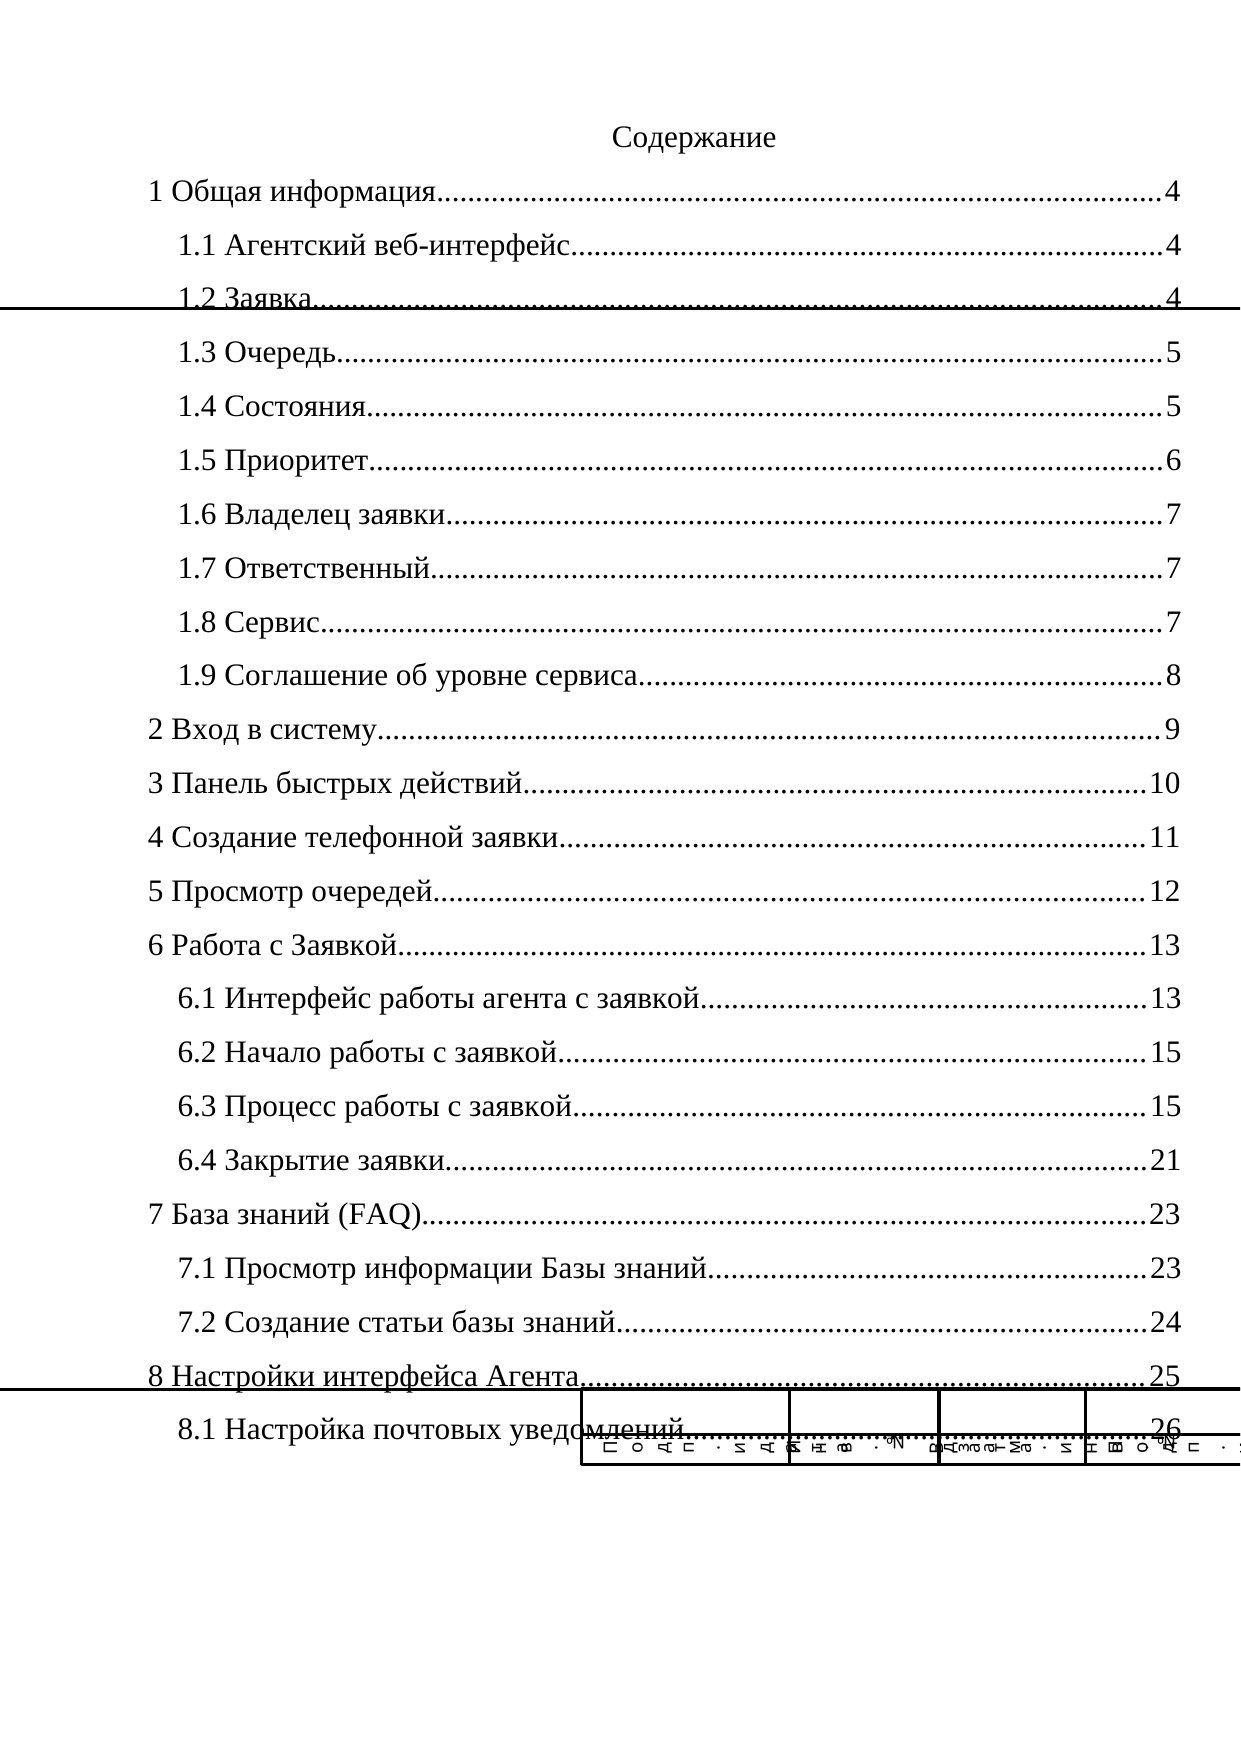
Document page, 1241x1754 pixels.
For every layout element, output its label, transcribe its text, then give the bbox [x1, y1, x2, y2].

text 5 Просмотр очередей 12 [148, 872, 1181, 908]
text 1.4 Состояния 5 [148, 387, 1181, 423]
text 1.3 Очередь 5 [148, 333, 1181, 369]
text 6.4 Закрытие заявки. 21 [148, 1141, 1181, 1177]
text 1 Общая информация 4 [148, 172, 1181, 208]
text 4 Создание телефонной заявки 11 [148, 818, 1181, 854]
text 2 Вход в систему 9 [148, 711, 1181, 746]
text 1.6 Владелец заявки 7 [148, 495, 1181, 531]
text 1.2 Заявка 4 [148, 280, 1181, 316]
text 8 Настройки интерфейса Агента 25 [148, 1357, 1181, 1393]
text 1.8 Сервис 7 [148, 603, 1181, 639]
text 6 Работа с Заявкой 13 [148, 926, 1181, 962]
text 3 Панель быстрых действий 10 [148, 764, 1181, 800]
text 6.2 Начало работы с заявкой 15 [148, 1034, 1181, 1069]
text 7 База знаний (FAQ) 23 [148, 1195, 1181, 1231]
text 1.9 Соглашение об уровне сервиса 8 [148, 657, 1181, 693]
text 1.7 Ответственный 7 [148, 549, 1181, 585]
text 7.2 Создание статьи базы знаний 24 [148, 1303, 1181, 1339]
text Содержание [148, 118, 1181, 154]
text 6.3 Процесс работы с заявкой 15 [148, 1087, 1181, 1123]
text 1.5 Приоритет 6 [148, 441, 1181, 477]
text 1.1 Агентский веб-интерфейс 4 [148, 226, 1181, 262]
text 6.1 Интерфейс работы агента с заявкой 13 [148, 980, 1181, 1016]
text 8.1 Настройка почтовых уведомлений 26 [148, 1411, 1181, 1447]
text 7.1 Просмотр информации Базы знаний 23 [148, 1249, 1181, 1285]
